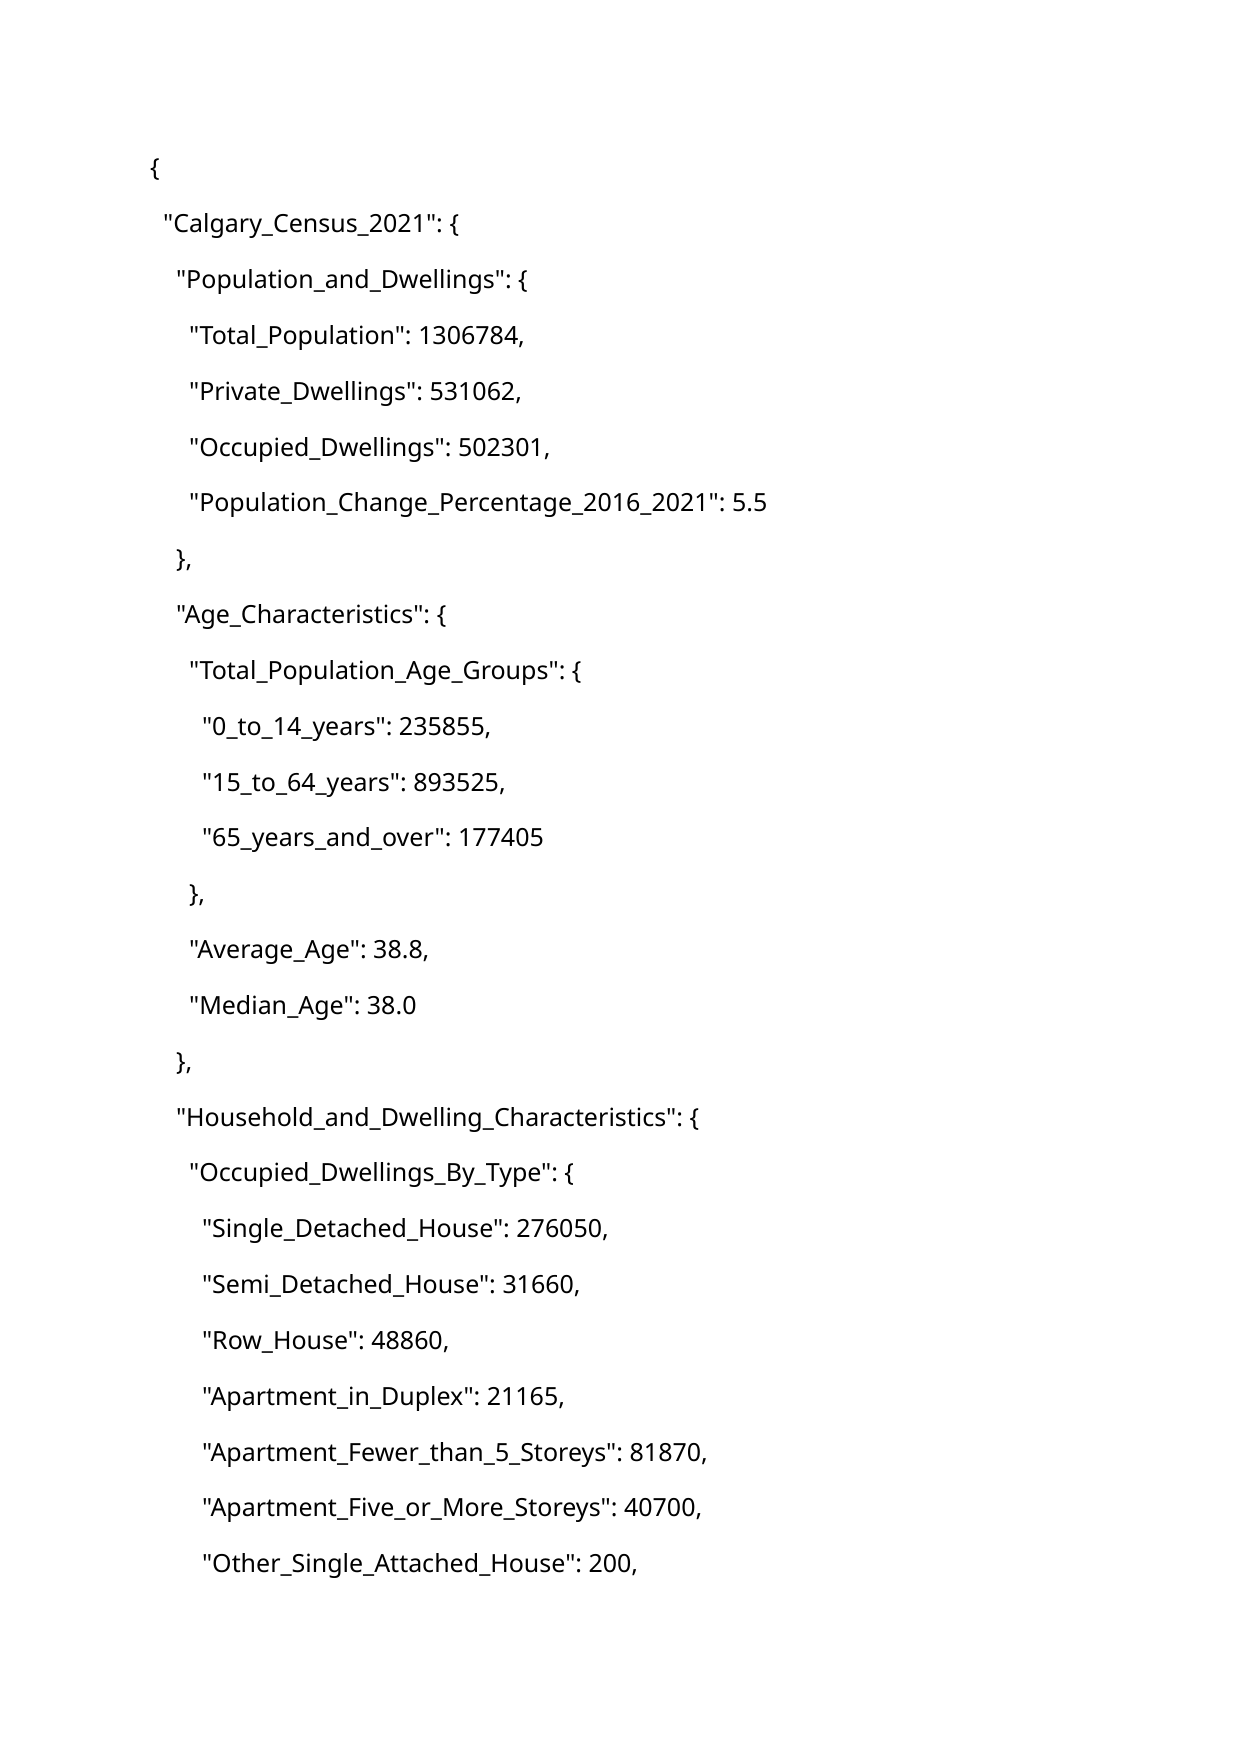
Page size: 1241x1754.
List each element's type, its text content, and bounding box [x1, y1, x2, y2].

text "Single_Detached_House": 276050, [150, 1211, 1090, 1245]
text "15_to_64_years": 893525, [150, 764, 1090, 798]
text "Total_Population": 1306784, [150, 317, 1090, 352]
text "65_years_and_over": 177405 [150, 820, 1090, 854]
text "0_to_14_years": 235855, [150, 708, 1090, 742]
text "Apartment_in_Duplex": 21165, [150, 1378, 1090, 1412]
text "Semi_Detached_House": 31660, [150, 1267, 1090, 1301]
text "Median_Age": 38.0 [150, 987, 1090, 1022]
text "Occupied_Dwellings": 502301, [150, 429, 1090, 463]
text "Average_Age": 38.8, [150, 932, 1090, 966]
text "Calgary_Census_2021": { [150, 206, 1090, 240]
text }, [150, 541, 1090, 575]
text "Population_Change_Percentage_2016_2021": 5.5 [150, 485, 1090, 519]
text "Apartment_Five_or_More_Storeys": 40700, [150, 1490, 1090, 1524]
text "Other_Single_Attached_House": 200, [150, 1546, 1090, 1580]
text "Population_and_Dwellings": { [150, 262, 1090, 296]
text "Occupied_Dwellings_By_Type": { [150, 1155, 1090, 1189]
text "Apartment_Fewer_than_5_Storeys": 81870, [150, 1434, 1090, 1468]
text "Private_Dwellings": 531062, [150, 373, 1090, 407]
text "Row_House": 48860, [150, 1322, 1090, 1357]
text "Age_Characteristics": { [150, 597, 1090, 631]
text "Total_Population_Age_Groups": { [150, 652, 1090, 687]
text "Household_and_Dwelling_Characteristics": { [150, 1099, 1090, 1133]
text }, [150, 1043, 1090, 1077]
text }, [150, 876, 1090, 910]
text { [150, 150, 1090, 184]
